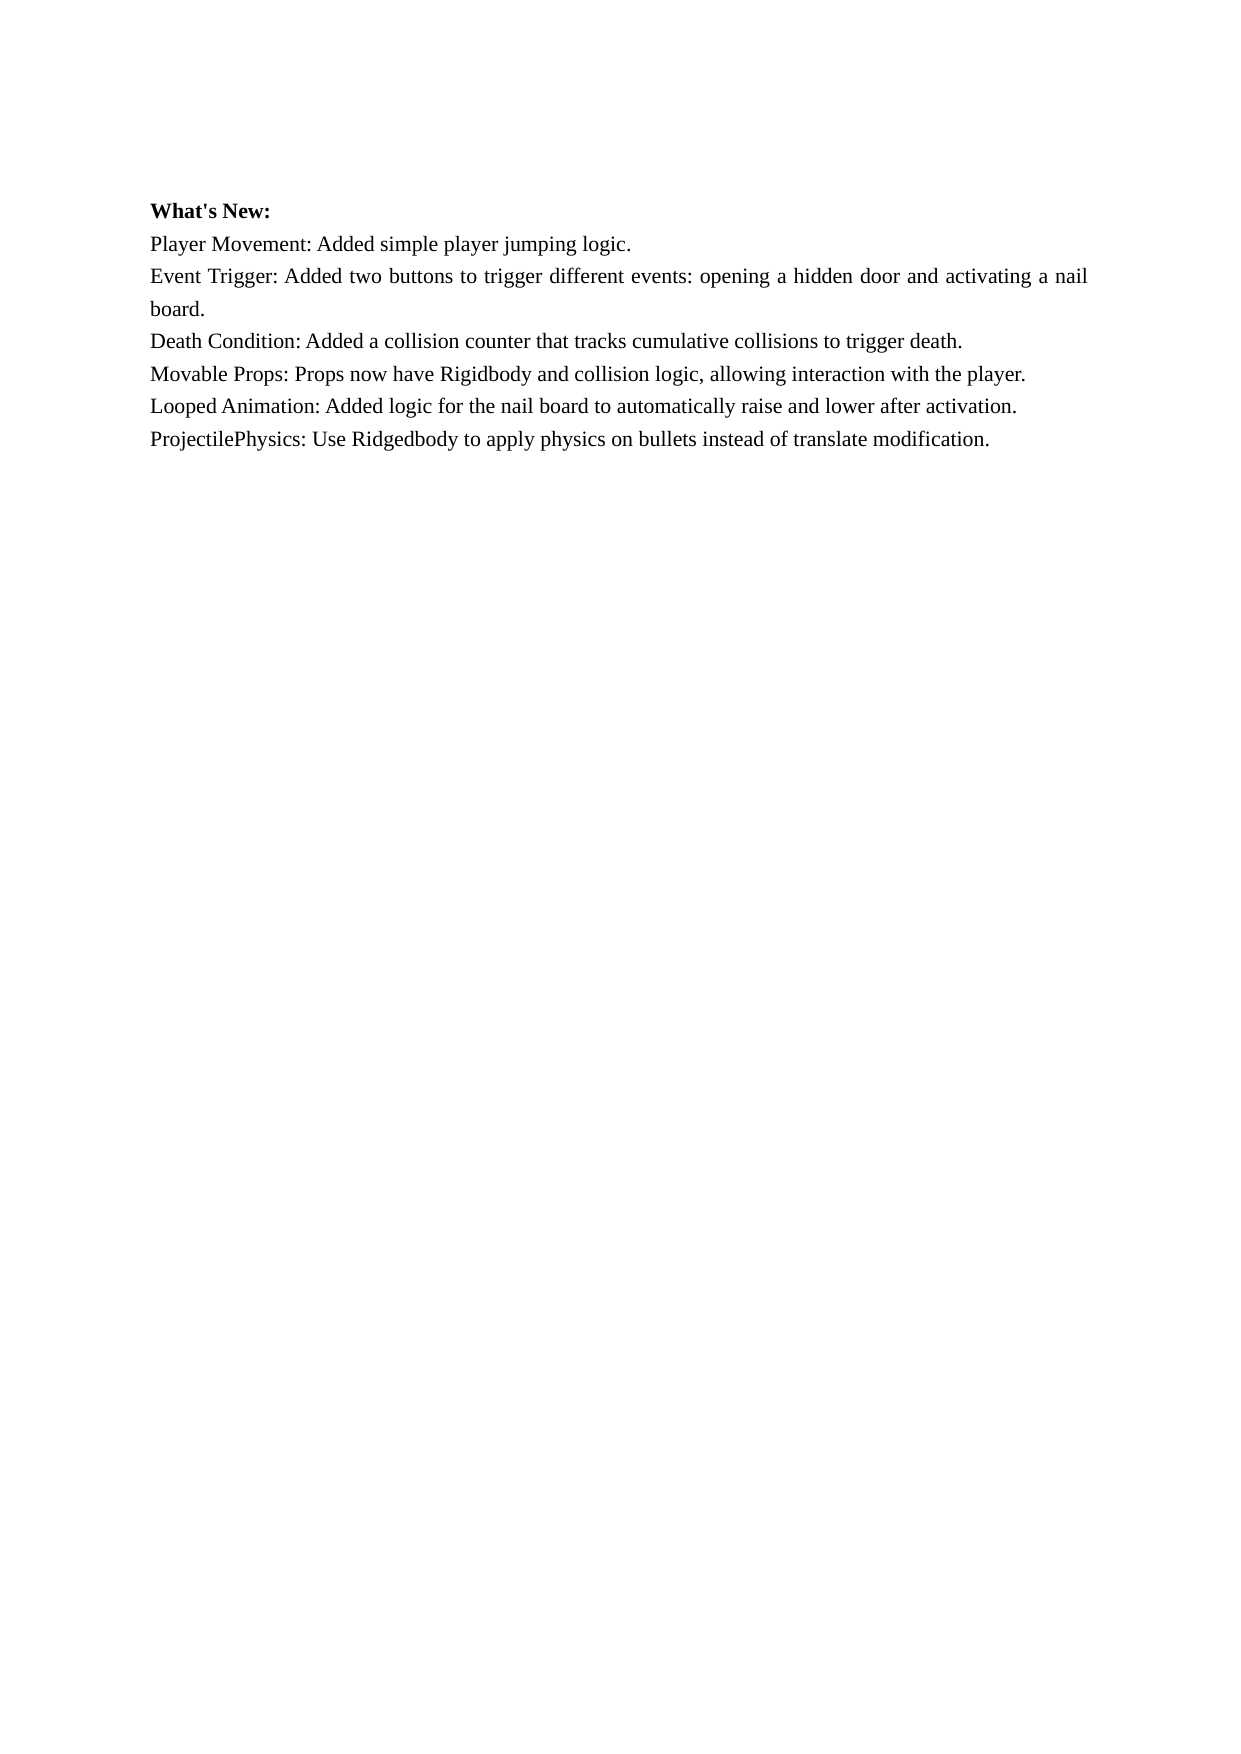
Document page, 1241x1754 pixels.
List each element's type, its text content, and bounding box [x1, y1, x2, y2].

text Looped Animation: Added logic for the nail board to automatically raise and lower after activation. [150, 389, 1090, 422]
text Player Movement: Added simple player jumping logic. [150, 227, 1090, 259]
text Death Condition: Added a collision counter that tracks cumulative collisions to trigger death. [150, 324, 1090, 357]
text ProjectilePhysics: Use Ridgedbody to apply physics on bullets instead of translate modification. [150, 422, 1090, 454]
text What's New: [150, 194, 1090, 227]
text Movable Props: Props now have Rigidbody and collision logic, allowing interaction with the player. [150, 357, 1090, 389]
text Event Trigger: Added two buttons to trigger different events: opening a hidden door and activating a nail board. [150, 259, 1090, 324]
